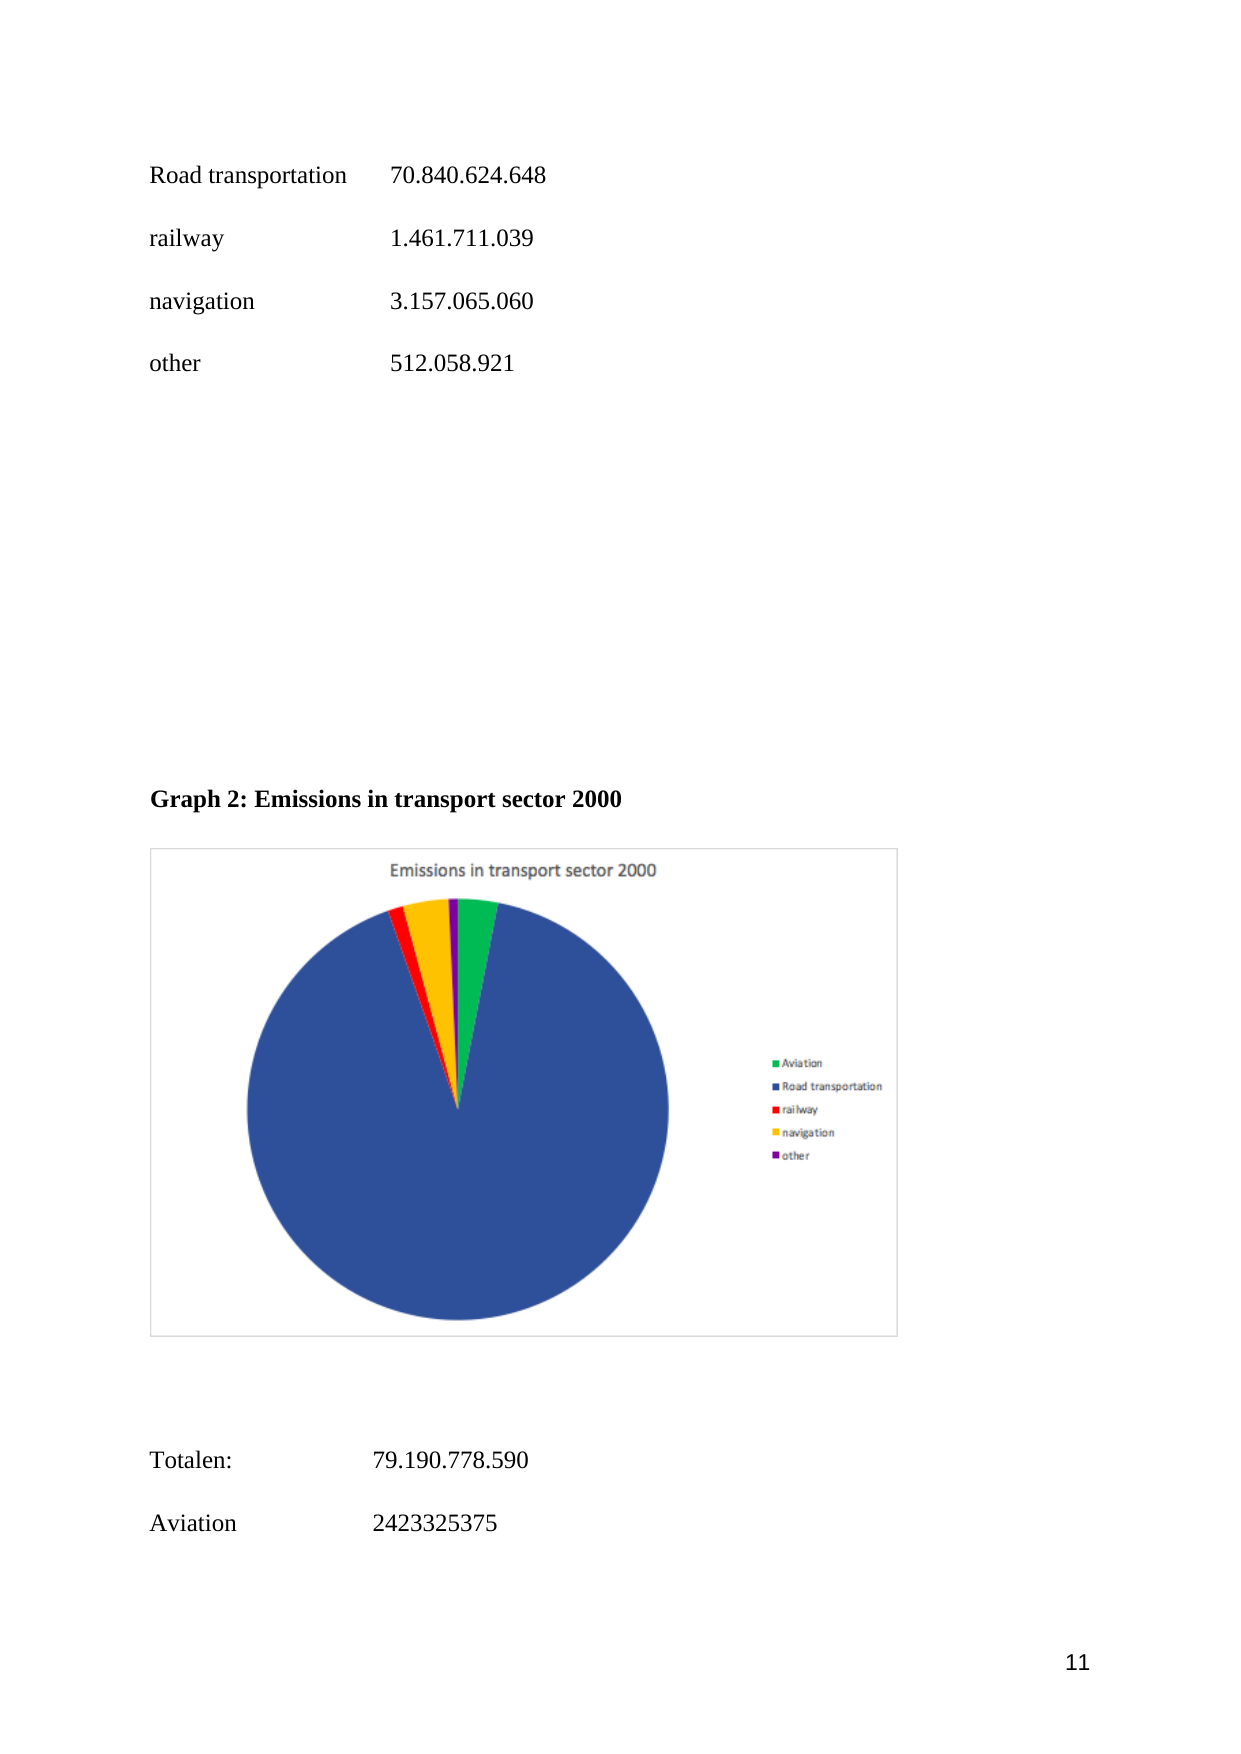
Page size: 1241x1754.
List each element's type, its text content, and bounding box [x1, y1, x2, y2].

table_cell 512.058.921 [379, 338, 606, 401]
table_cell 3.157.065.060 [379, 275, 606, 338]
picture [150, 848, 898, 1337]
table_cell other [139, 338, 379, 401]
table_cell railway [139, 213, 379, 275]
table_cell 70.840.624.648 [379, 150, 606, 213]
table_cell 2423325375 [362, 1498, 632, 1560]
table_header 79.190.778.590 [362, 1435, 632, 1497]
table_header Totalen: [139, 1435, 362, 1497]
table_cell navigation [139, 275, 379, 338]
table_cell Aviation [139, 1498, 362, 1560]
table_cell 1.461.711.039 [379, 213, 606, 275]
table_cell Road transportation [139, 150, 379, 213]
text Graph 2: Emissions in transport sector 2000 [150, 784, 1090, 813]
